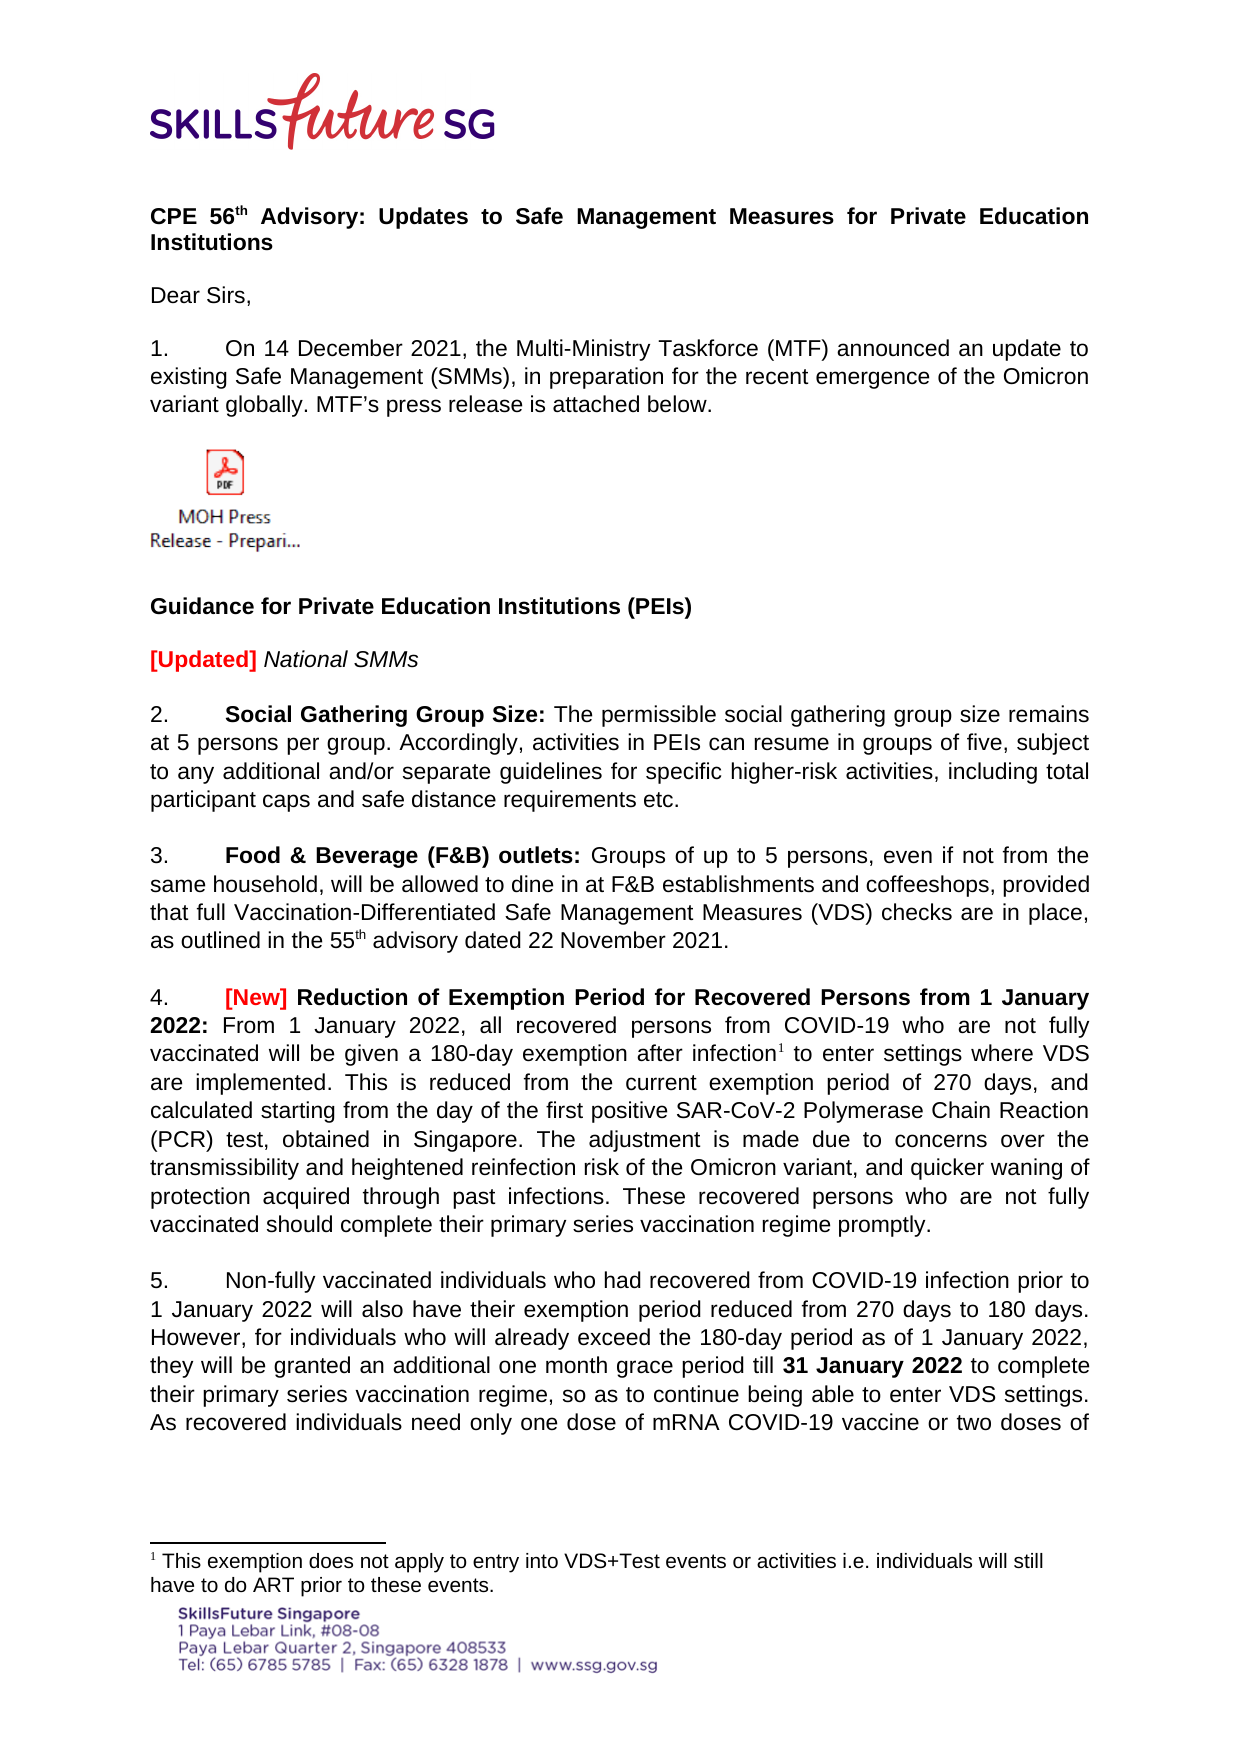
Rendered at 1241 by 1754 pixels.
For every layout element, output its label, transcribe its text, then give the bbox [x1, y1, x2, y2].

text CPE 56th Advisory: Updates to Safe Management Measures for Private Education Institutions [150, 203, 1090, 255]
text Dear Sirs, [150, 282, 1090, 308]
list Social Gathering Group Size: The permissible social gathering group size remains at 5 persons per group. Accordingly, activities in PEIs can resume in groups of five, subject to any additional and/or separate guidelines for specific higher-risk activities, including total participant caps and safe distance requirements etc. [150, 701, 1090, 812]
list Food & Beverage (F&B) outlets: Groups of up to 5 persons, even if not from the same household, will be allowed to dine in at F&B establishments and coffeeshops, provided that full Vaccination-Differentiated Safe Management Measures (VDS) checks are in place, as outlined in the 55th advisory dated 22 November 2021. [150, 842, 1090, 954]
text Guidance for Private Education Institutions (PEIs) [150, 593, 1090, 619]
list [New] Reduction of Exemption Period for Recovered Persons from 1 January 2022: From 1 January 2022, all recovered persons from COVID-19 who are not fully vaccinated will be given a 180-day exemption after infection to enter settings where VDS are implemented. This is reduced from the current exemption period of 270 days, and calculated starting from the day of the first positive SAR-CoV-2 Polymerase Chain Reaction (PCR) test, obtained in Singapore. The adjustment is made due to concerns over the transmissibility and heightened reinfection risk of the Omicron variant, and quicker waning of protection acquired through past infections. These recovered persons who are not fully vaccinated should complete their primary series vaccination regime promptly. [150, 983, 1090, 1237]
text [Updated] National SMMs [150, 646, 1090, 672]
list On 14 December 2021, the Multi-Ministry Taskforce (MTF) announced an update to existing Safe Management (SMMs), in preparation for the recent emergence of the Omicron variant globally. MTF’s press release is attached below. [150, 334, 1090, 418]
picture [150, 73, 495, 150]
picture [150, 1597, 669, 1681]
